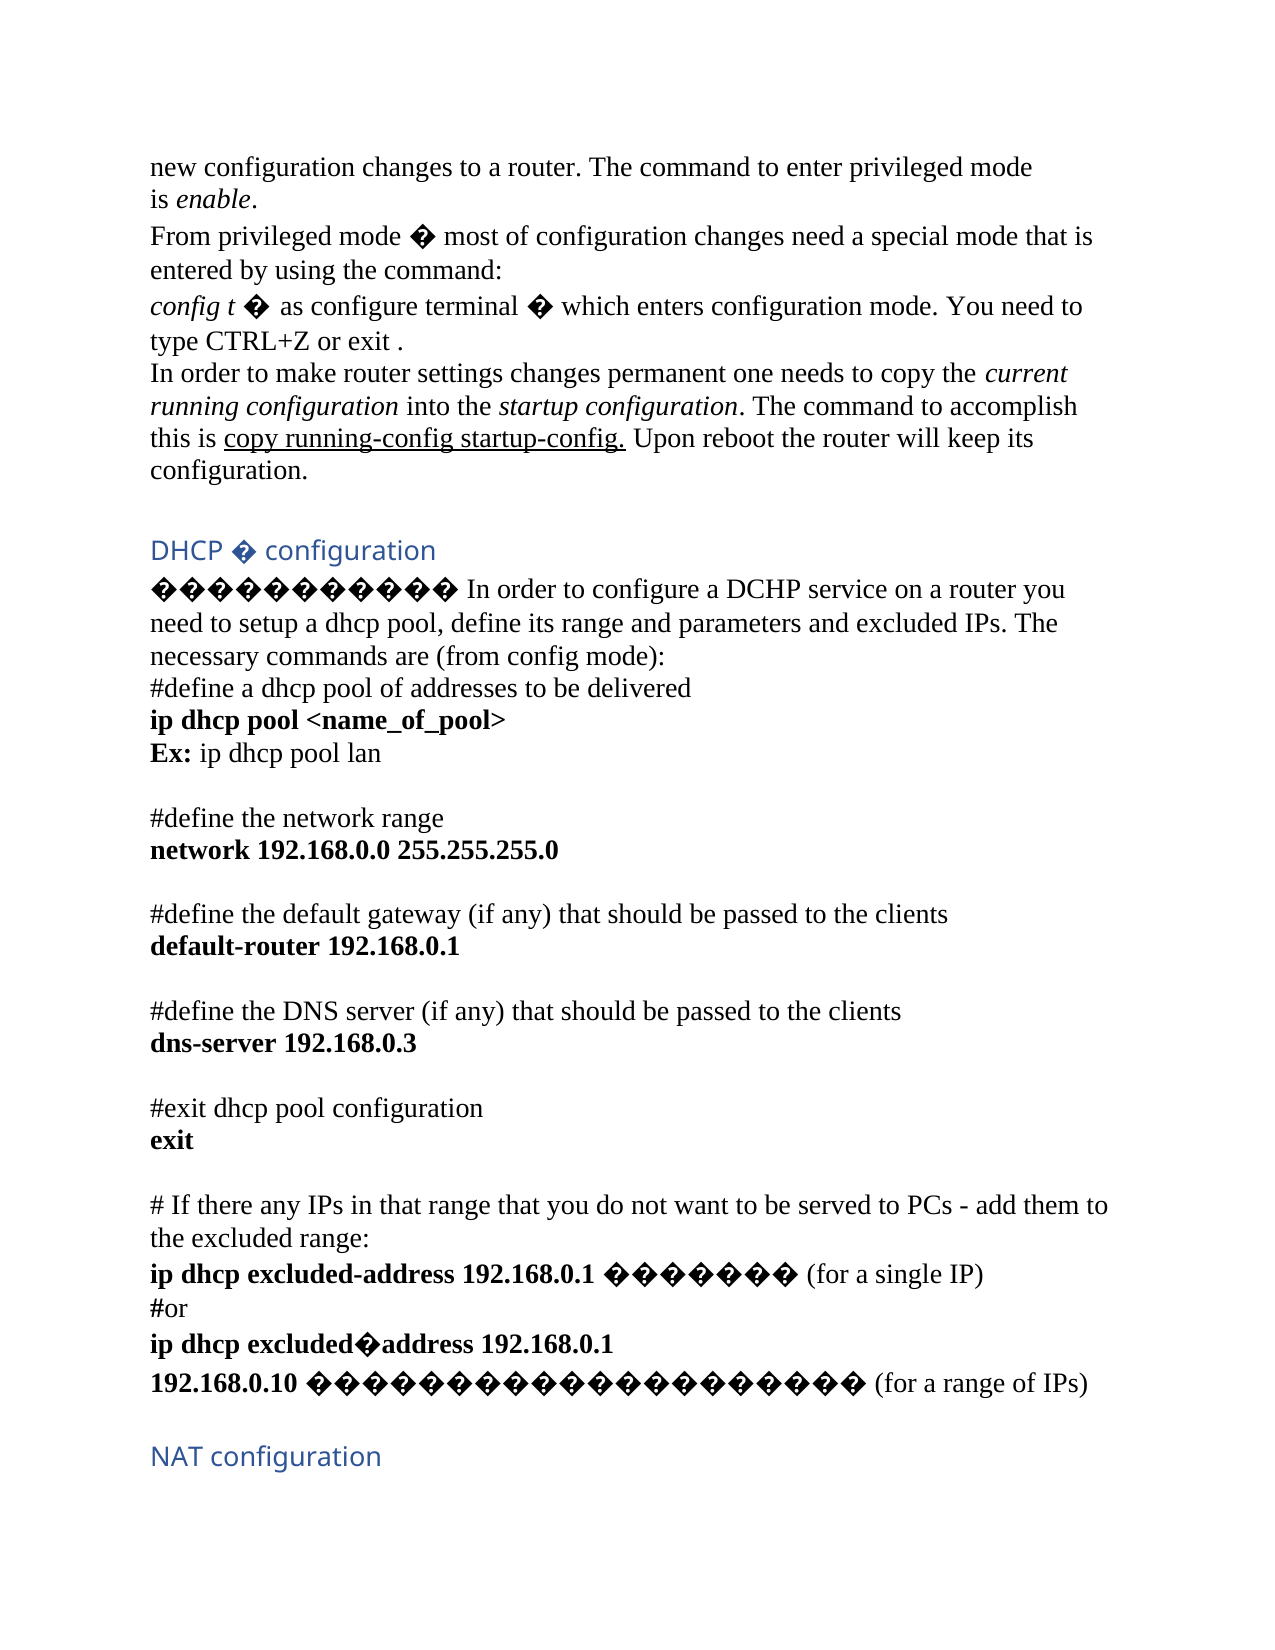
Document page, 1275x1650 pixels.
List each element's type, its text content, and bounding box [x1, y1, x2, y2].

text default-router 192.168.0.1 [150, 929, 1125, 961]
text config t � as configure terminal � which enters configuration mode. You need to type CTRL+Z or exit . [150, 286, 1125, 356]
text #define the DNS server (if any) that should be passed to the clients [150, 994, 1125, 1026]
text ip dhcp pool <name_of_pool> [150, 703, 1125, 736]
text #or [150, 1291, 1125, 1324]
text #define the network range [150, 801, 1125, 833]
text #define a dhcp pool of addresses to be delivered [150, 671, 1125, 703]
text NAT configuration [150, 1437, 1125, 1474]
text From privileged mode � most of configuration changes need a special mode that is entered by using the command: [150, 215, 1125, 286]
text #exit dhcp pool configuration [150, 1091, 1125, 1123]
text network 192.168.0.0 255.255.255.0 [150, 833, 1125, 865]
text exit [150, 1123, 1125, 1156]
text DHCP � configuration [150, 531, 1125, 568]
text ����������� In order to configure a DCHP service on a router you need to setup a dhcp pool, define its range and parameters and excluded IPs. The necessary commands are (from config mode): [150, 568, 1125, 671]
text Ex: ip dhcp pool lan [150, 736, 1125, 768]
text #define the default gateway (if any) that should be passed to the clients [150, 897, 1125, 929]
text ip dhcp excluded-address 192.168.0.1 ������� (for a single IP) [150, 1253, 1125, 1291]
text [150, 150, 1125, 215]
text # If there any IPs in that range that you do not want to be served to PCs - add them to the excluded range: [150, 1188, 1125, 1253]
text dns-server 192.168.0.3 [150, 1026, 1125, 1059]
text In order to make router settings changes permanent one needs to copy the current running configuration into the startup configuration. The command to accomplish this is copy running-config startup-config. Upon reboot the router will keep its configuration. [150, 356, 1125, 486]
text ip dhcp excluded�address 192.168.0.1 192.168.0.10 �������������������� (for a range of IPs) [150, 1324, 1125, 1400]
